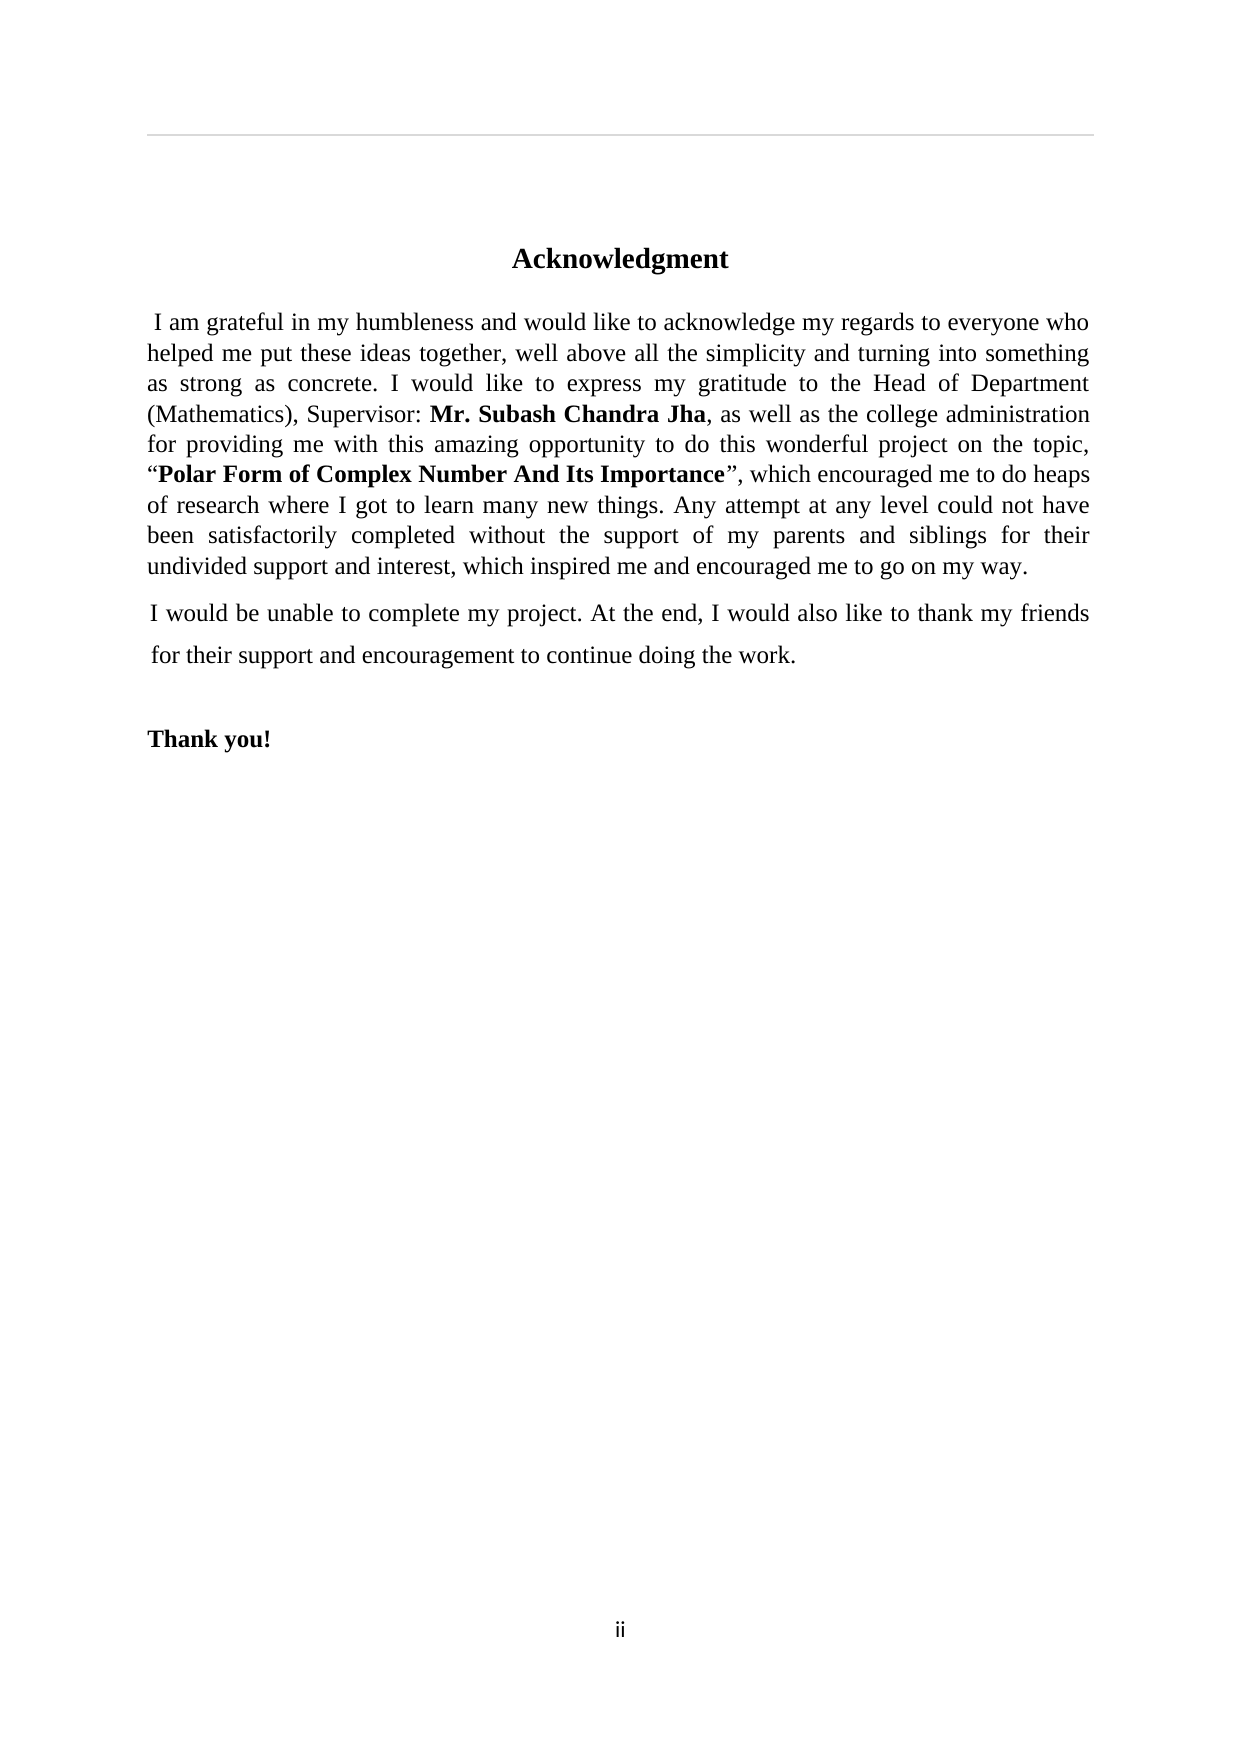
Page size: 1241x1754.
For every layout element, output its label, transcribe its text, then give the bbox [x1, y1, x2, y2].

text Thank you! [147, 724, 1091, 752]
text I am grateful in my humbleness and would like to acknowledge my regards to everyone who helped me put these ideas together, well above all the simplicity and turning into something as strong as concrete. I would like to express my gratitude to the Head of Department (Mathematics), Supervisor: Mr. Subash Chandra Jha, as well as the college administration for providing me with this amazing opportunity to do this wonderful project on the topic, “Polar Form of Complex Number And Its Importance”, which encouraged me to do heaps of research where I got to learn many new things. Any attempt at any level could not have been satisfactorily completed without the support of my parents and siblings for their undivided support and interest, which inspired me and encouraged me to go on my way. [147, 307, 1091, 579]
text Acknowledgment [150, 242, 1090, 275]
text I would be unable to complete my project. At the end, I would also like to thank my friends for their support and encouragement to continue doing the work. [149, 598, 1091, 668]
